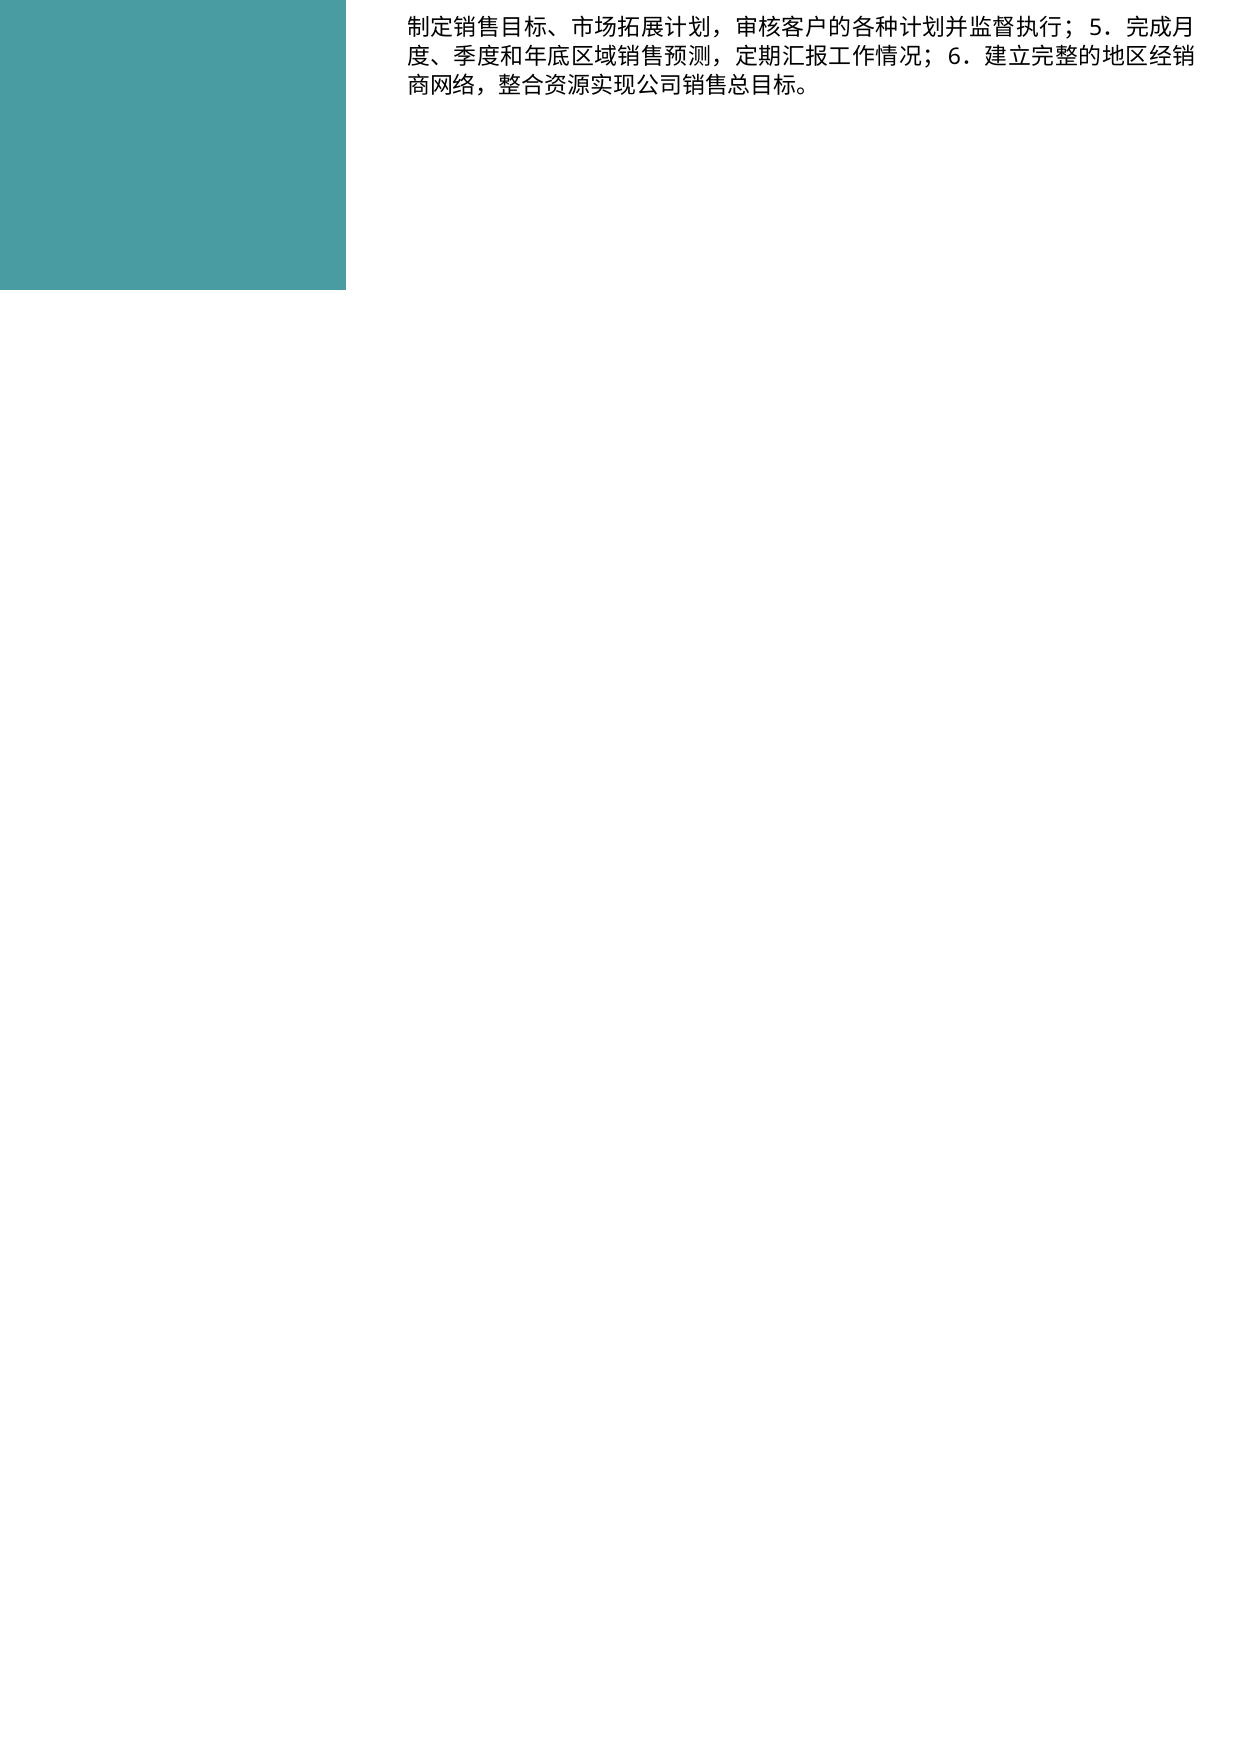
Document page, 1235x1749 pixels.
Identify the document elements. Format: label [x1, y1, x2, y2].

table_header [0, 0, 346, 290]
table_header [346, 0, 1234, 290]
